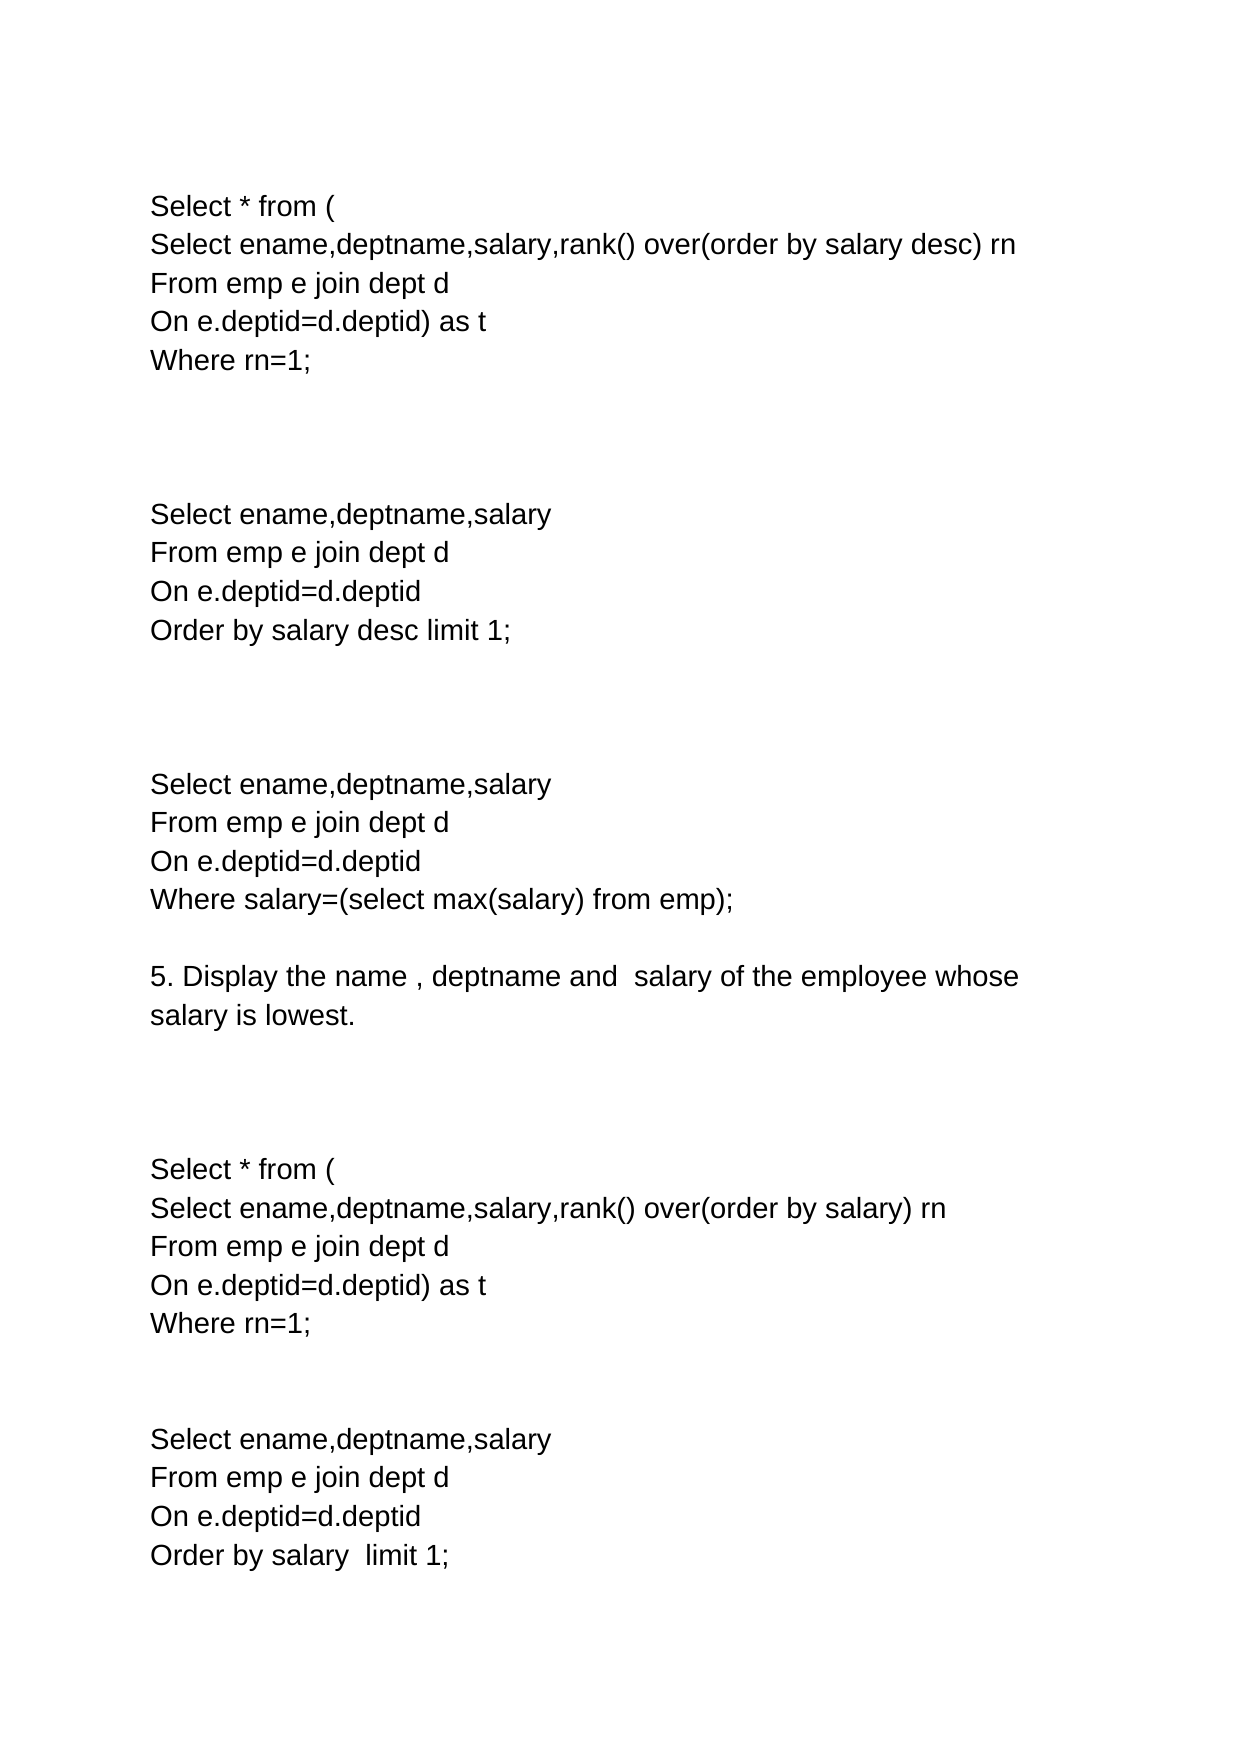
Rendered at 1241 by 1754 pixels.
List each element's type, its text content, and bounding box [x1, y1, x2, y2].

text Select ename,deptname,salary [150, 497, 1090, 530]
text Where rn=1; [150, 343, 1090, 376]
text Select ename,deptname,salary,rank() over(order by salary desc) rn [150, 227, 1090, 261]
text From emp e join dept d [150, 535, 1090, 569]
text From emp e join dept d [150, 266, 1090, 299]
text From emp e join dept d [150, 1460, 1090, 1494]
text On e.deptid=d.deptid [150, 574, 1090, 607]
text Where salary=(select max(salary) from emp); [150, 882, 1090, 916]
text Select * from ( [150, 188, 1090, 222]
text 5. Display the name , deptname and salary of the employee whose salary is lowest. [150, 959, 1090, 1031]
text On e.deptid=d.deptid [150, 844, 1090, 877]
text From emp e join dept d [150, 1229, 1090, 1263]
text Order by salary limit 1; [150, 1537, 1090, 1571]
text From emp e join dept d [150, 805, 1090, 839]
text Order by salary desc limit 1; [150, 612, 1090, 646]
text On e.deptid=d.deptid [150, 1499, 1090, 1532]
text On e.deptid=d.deptid) as t [150, 304, 1090, 338]
text Select ename,deptname,salary [150, 767, 1090, 800]
text Where rn=1; [150, 1306, 1090, 1340]
text Select * from ( [150, 1152, 1090, 1186]
text Select ename,deptname,salary,rank() over(order by salary) rn [150, 1191, 1090, 1224]
text On e.deptid=d.deptid) as t [150, 1268, 1090, 1301]
text Select ename,deptname,salary [150, 1422, 1090, 1455]
